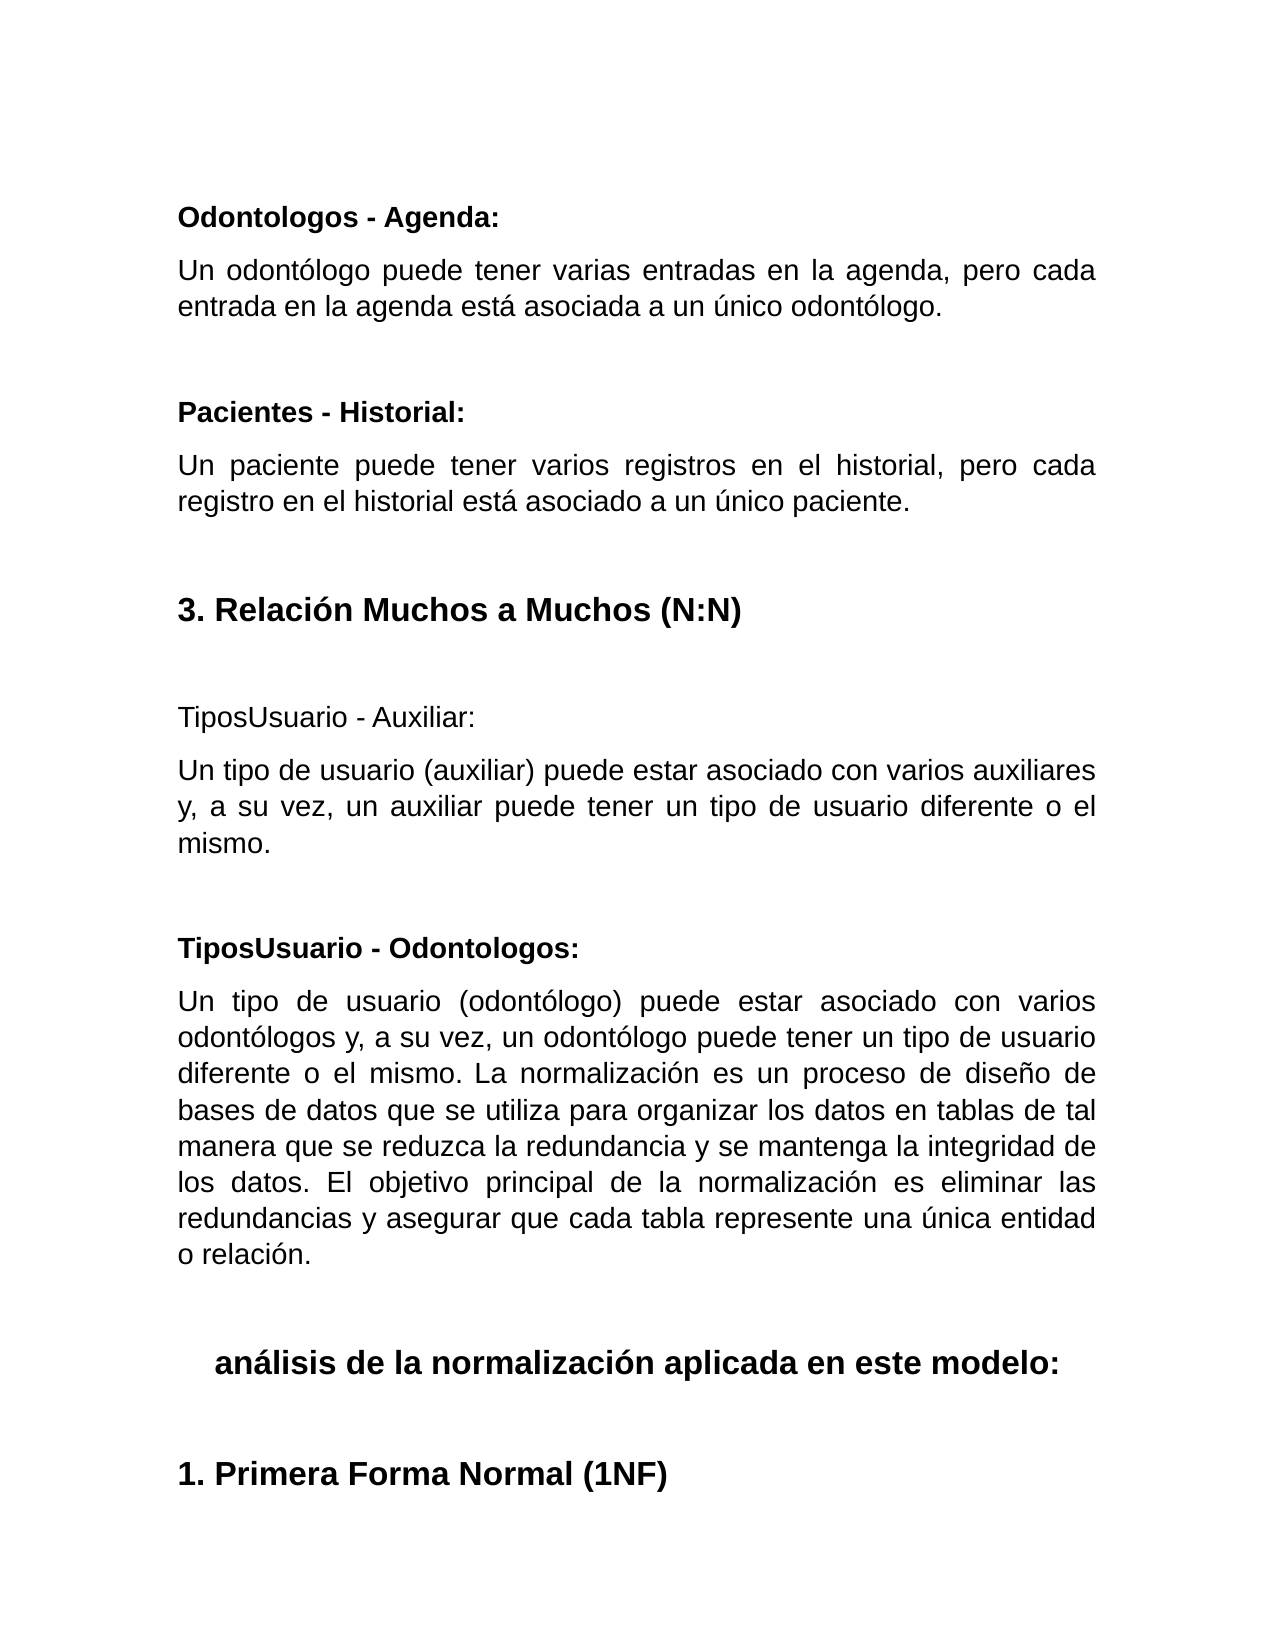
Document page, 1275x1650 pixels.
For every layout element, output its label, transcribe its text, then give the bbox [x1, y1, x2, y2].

text Un tipo de usuario (auxiliar) puede estar asociado con varios auxiliares y, a su vez, un auxiliar puede tener un tipo de usuario diferente o el mismo. [177, 753, 1098, 859]
text Un odontólogo puede tener varias entradas en la agenda, pero cada entrada en la agenda está asociada a un único odontólogo. [177, 253, 1098, 323]
text Un tipo de usuario (odontólogo) puede estar asociado con varios odontólogos y, a su vez, un odontólogo puede tener un tipo de usuario diferente o el mismo. La normalización es un proceso de diseño de bases de datos que se utiliza para organizar los datos en tablas de tal manera que se reduzca la redundancia y se mantenga la integridad de los datos. El objetivo principal de la normalización es eliminar las redundancias y asegurar que cada tabla represente una única entidad o relación. [177, 984, 1098, 1271]
text TiposUsuario - Odontologos: [177, 931, 1098, 965]
text Odontologos - Agenda: [177, 200, 1098, 234]
text Pacientes - Historial: [177, 395, 1098, 428]
text 3. Relación Muchos a Muchos (N:N) [177, 589, 1098, 628]
text 1. Primera Forma Normal (1NF) [177, 1454, 1098, 1492]
text análisis de la normalización aplicada en este modelo: [177, 1343, 1098, 1381]
text TiposUsuario - Auxiliar: [177, 701, 1098, 734]
text Un paciente puede tener varios registros en el historial, pero cada registro en el historial está asociado a un único paciente. [177, 448, 1098, 517]
